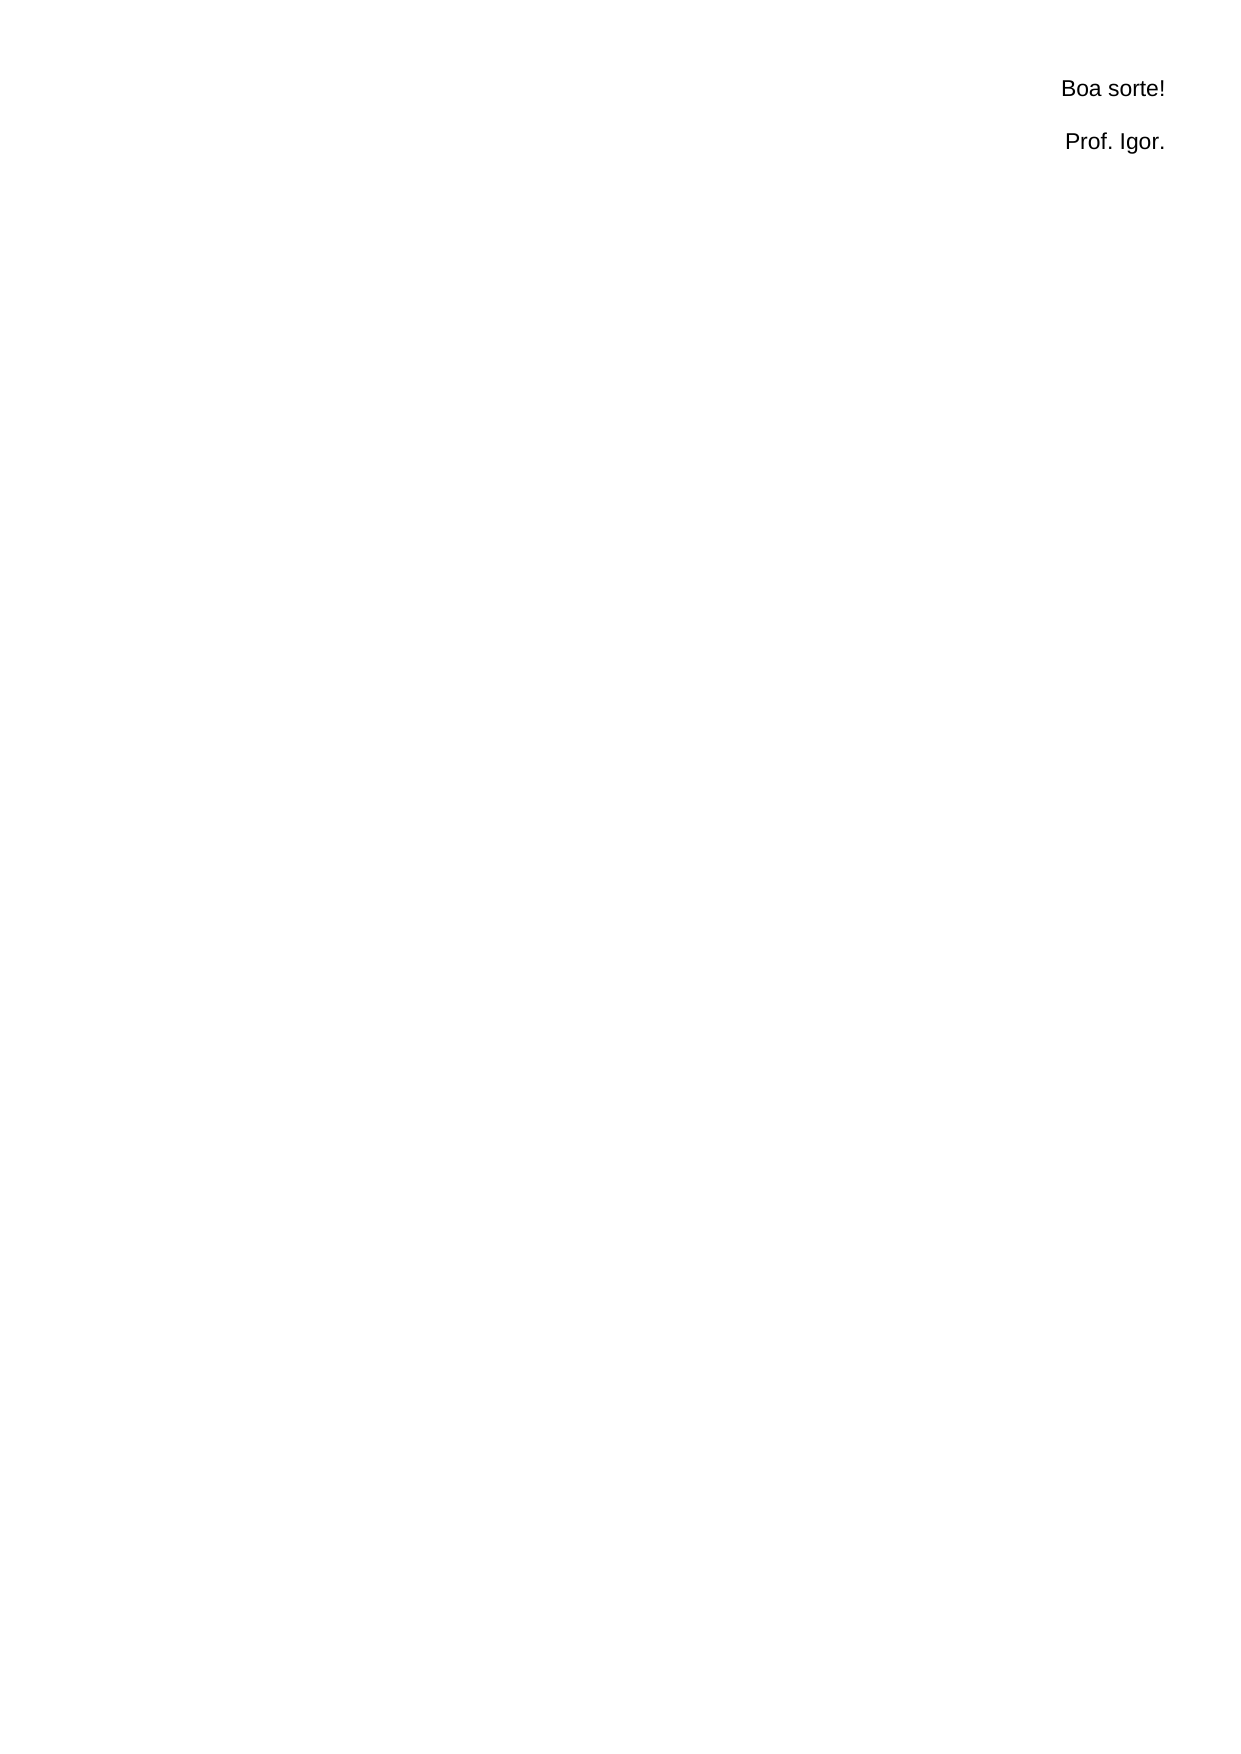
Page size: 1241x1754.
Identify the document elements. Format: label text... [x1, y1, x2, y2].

text Boa sorte! [75, 75, 1165, 101]
text Prof. Igor. [75, 128, 1165, 154]
